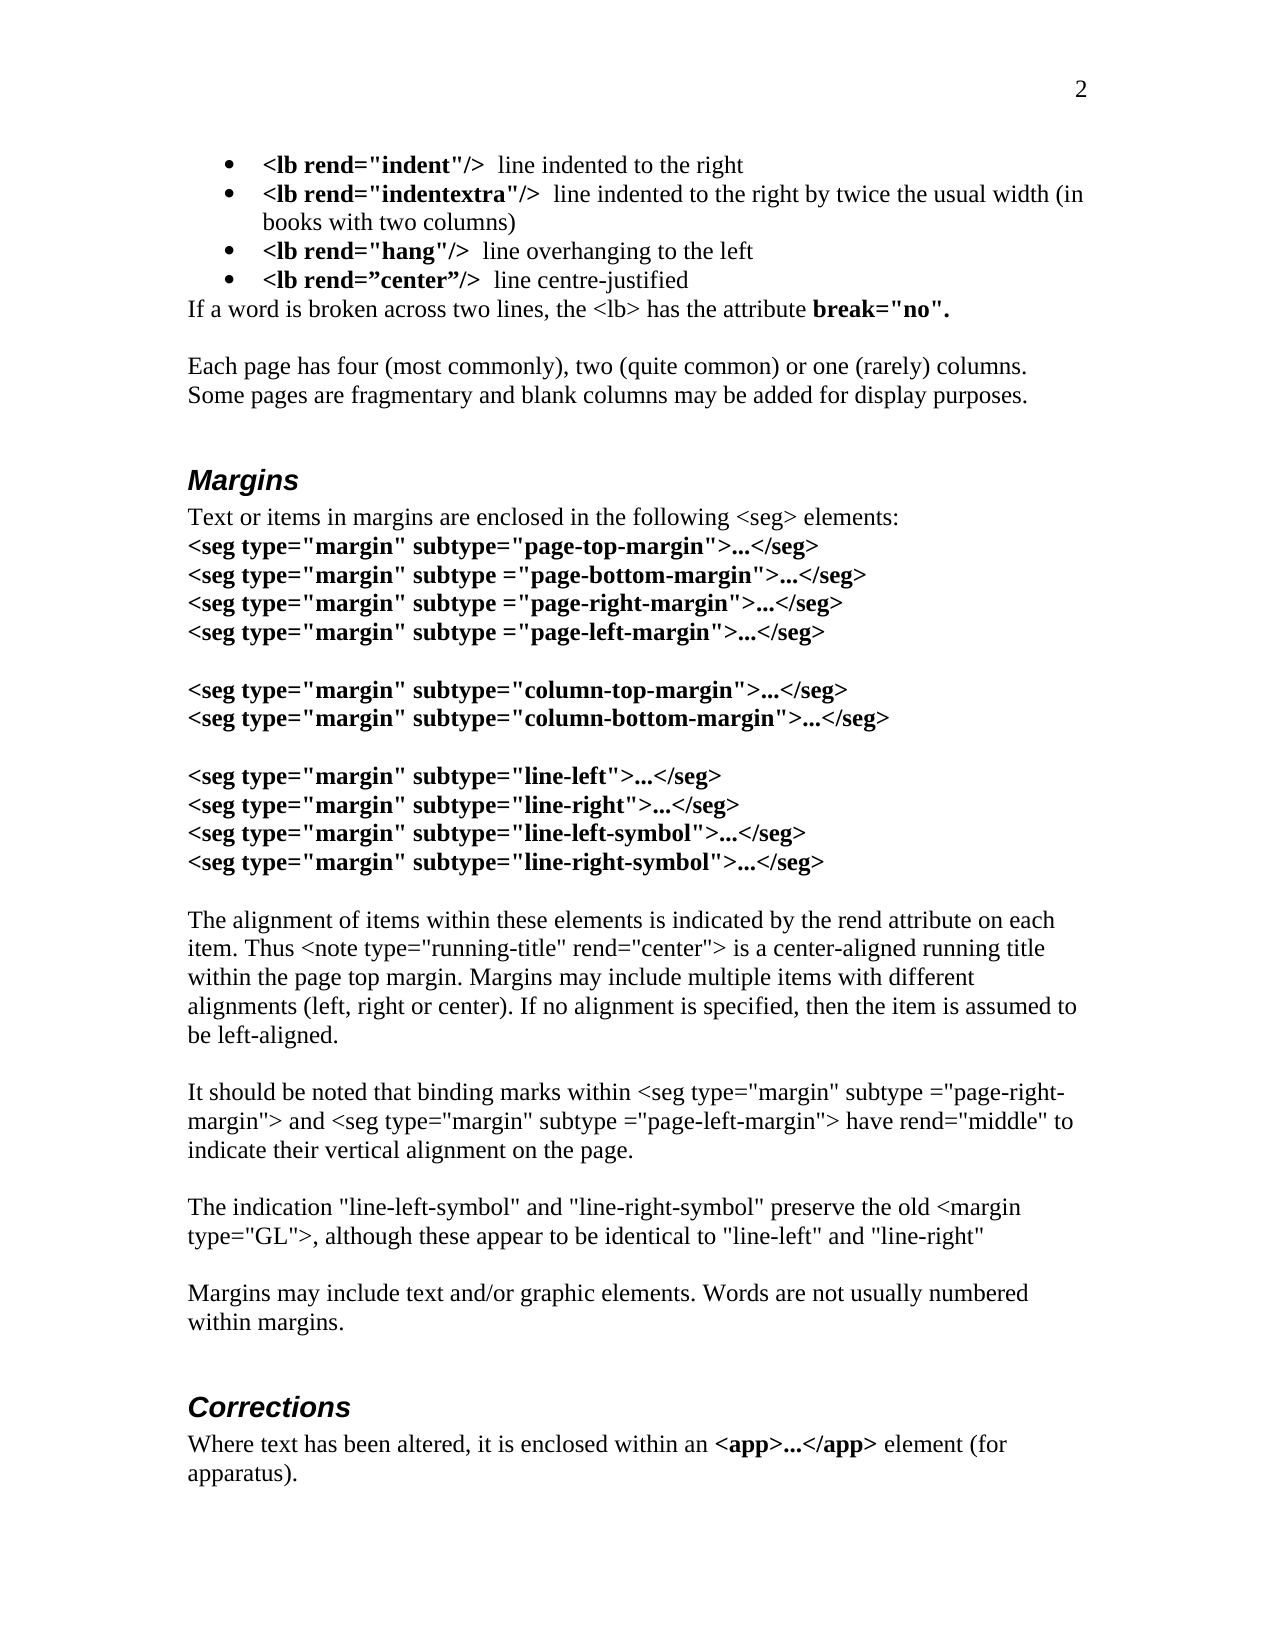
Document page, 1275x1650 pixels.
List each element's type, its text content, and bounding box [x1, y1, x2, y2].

text <seg type="margin" subtype ="page-right-margin">...</seg> [187, 588, 1087, 617]
text <seg type="margin" subtype="line-left">...</seg> [187, 761, 1087, 790]
text The alignment of items within these elements is indicated by the rend attribute on each item. Thus <note type="running-title" rend="center"> is a center-aligned running title within the page top margin. Margins may include multiple items with different alignments (left, right or center). If no alignment is specified, then the item is assumed to be left-aligned. [187, 905, 1087, 1048]
text If a word is broken across two lines, the <lb> has the attribute break="no". [187, 294, 1087, 322]
text <seg type="margin" subtype="line-left-symbol">...</seg> [187, 818, 1087, 847]
text Text or items in margins are enclosed in the following <seg> elements: [187, 502, 1087, 531]
text <seg type="margin" subtype="line-right-symbol">...</seg> [187, 847, 1087, 876]
text It should be noted that binding marks within <seg type="margin" subtype ="page-right-margin"> and <seg type="margin" subtype ="page-left-margin"> have rend="middle" to indicate their vertical alignment on the page. [187, 1077, 1087, 1163]
text <seg type="margin" subtype ="page-left-margin">...</seg> [187, 617, 1087, 646]
text <seg type="margin" subtype ="page-bottom-margin">...</seg> [187, 560, 1087, 588]
text Some pages are fragmentary and blank columns may be added for display purposes. [187, 380, 1087, 409]
list <lb rend="indent"/> line indented to the right [225, 150, 1087, 179]
text <seg type="margin" subtype="line-right">...</seg> [187, 790, 1087, 818]
text Where text has been altered, it is enclosed within an <app>...</app> element (for apparatus). [187, 1429, 1087, 1487]
list <lb rend="indentextra"/> line indented to the right by twice the usual width (in books with two columns) [225, 179, 1087, 236]
text Margins may include text and/or graphic elements. Words are not usually numbered within margins. [187, 1278, 1087, 1336]
subtitle Margins [187, 462, 1087, 496]
list <lb rend="hang"/> line overhanging to the left [225, 236, 1087, 265]
list <lb rend=”center”/> line centre-justified [225, 265, 1087, 294]
text <seg type="margin" subtype="column-top-margin">...</seg> [187, 675, 1087, 703]
subtitle Corrections [187, 1390, 1087, 1423]
text <seg type="margin" subtype="page-top-margin">...</seg> [187, 531, 1087, 560]
text Each page has four (most commonly), two (quite common) or one (rarely) columns. [187, 351, 1087, 380]
text <seg type="margin" subtype="column-bottom-margin">...</seg> [187, 703, 1087, 732]
